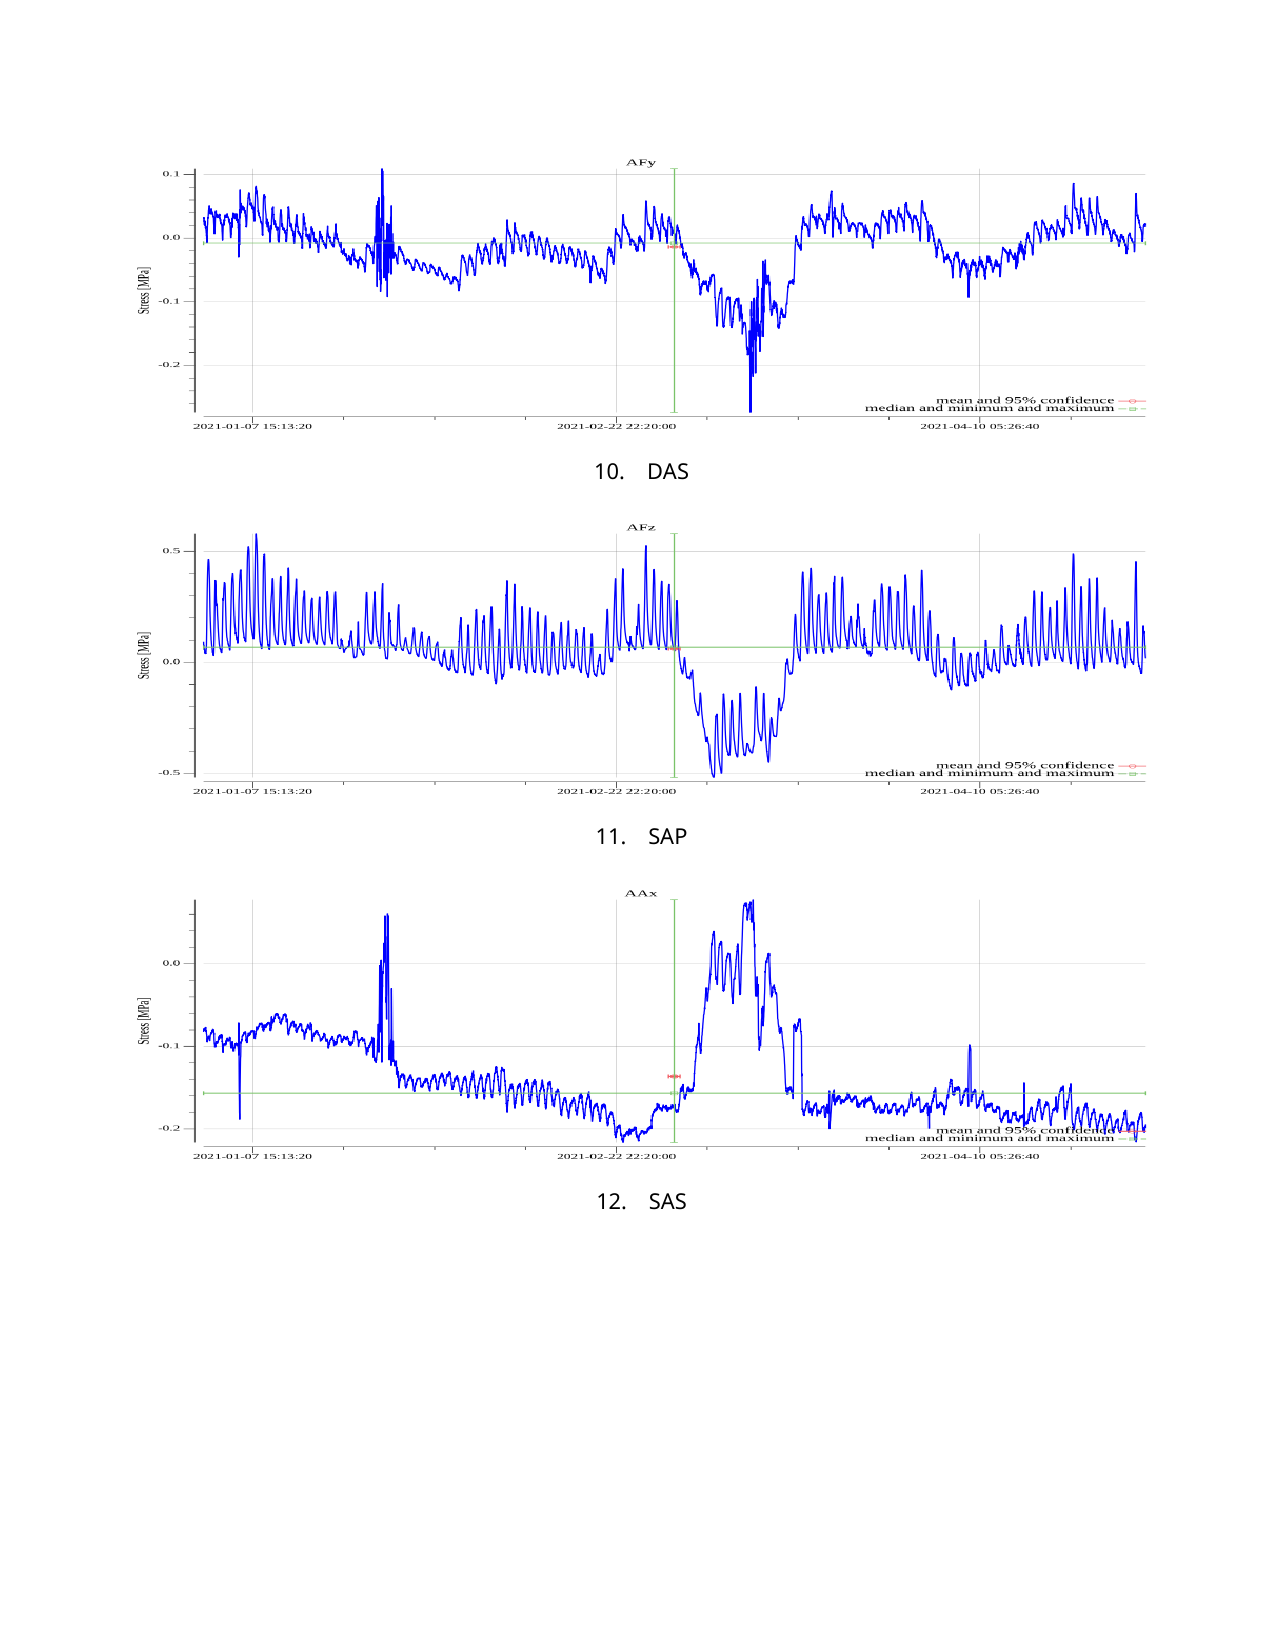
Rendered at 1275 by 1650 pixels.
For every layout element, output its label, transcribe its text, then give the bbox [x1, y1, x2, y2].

text 11. SAP [112, 821, 1171, 885]
picture [136, 889, 1147, 1161]
picture [136, 158, 1147, 431]
picture [136, 524, 1147, 796]
text 10. DAS [112, 456, 1171, 520]
text 12. SAS [112, 1186, 1171, 1250]
